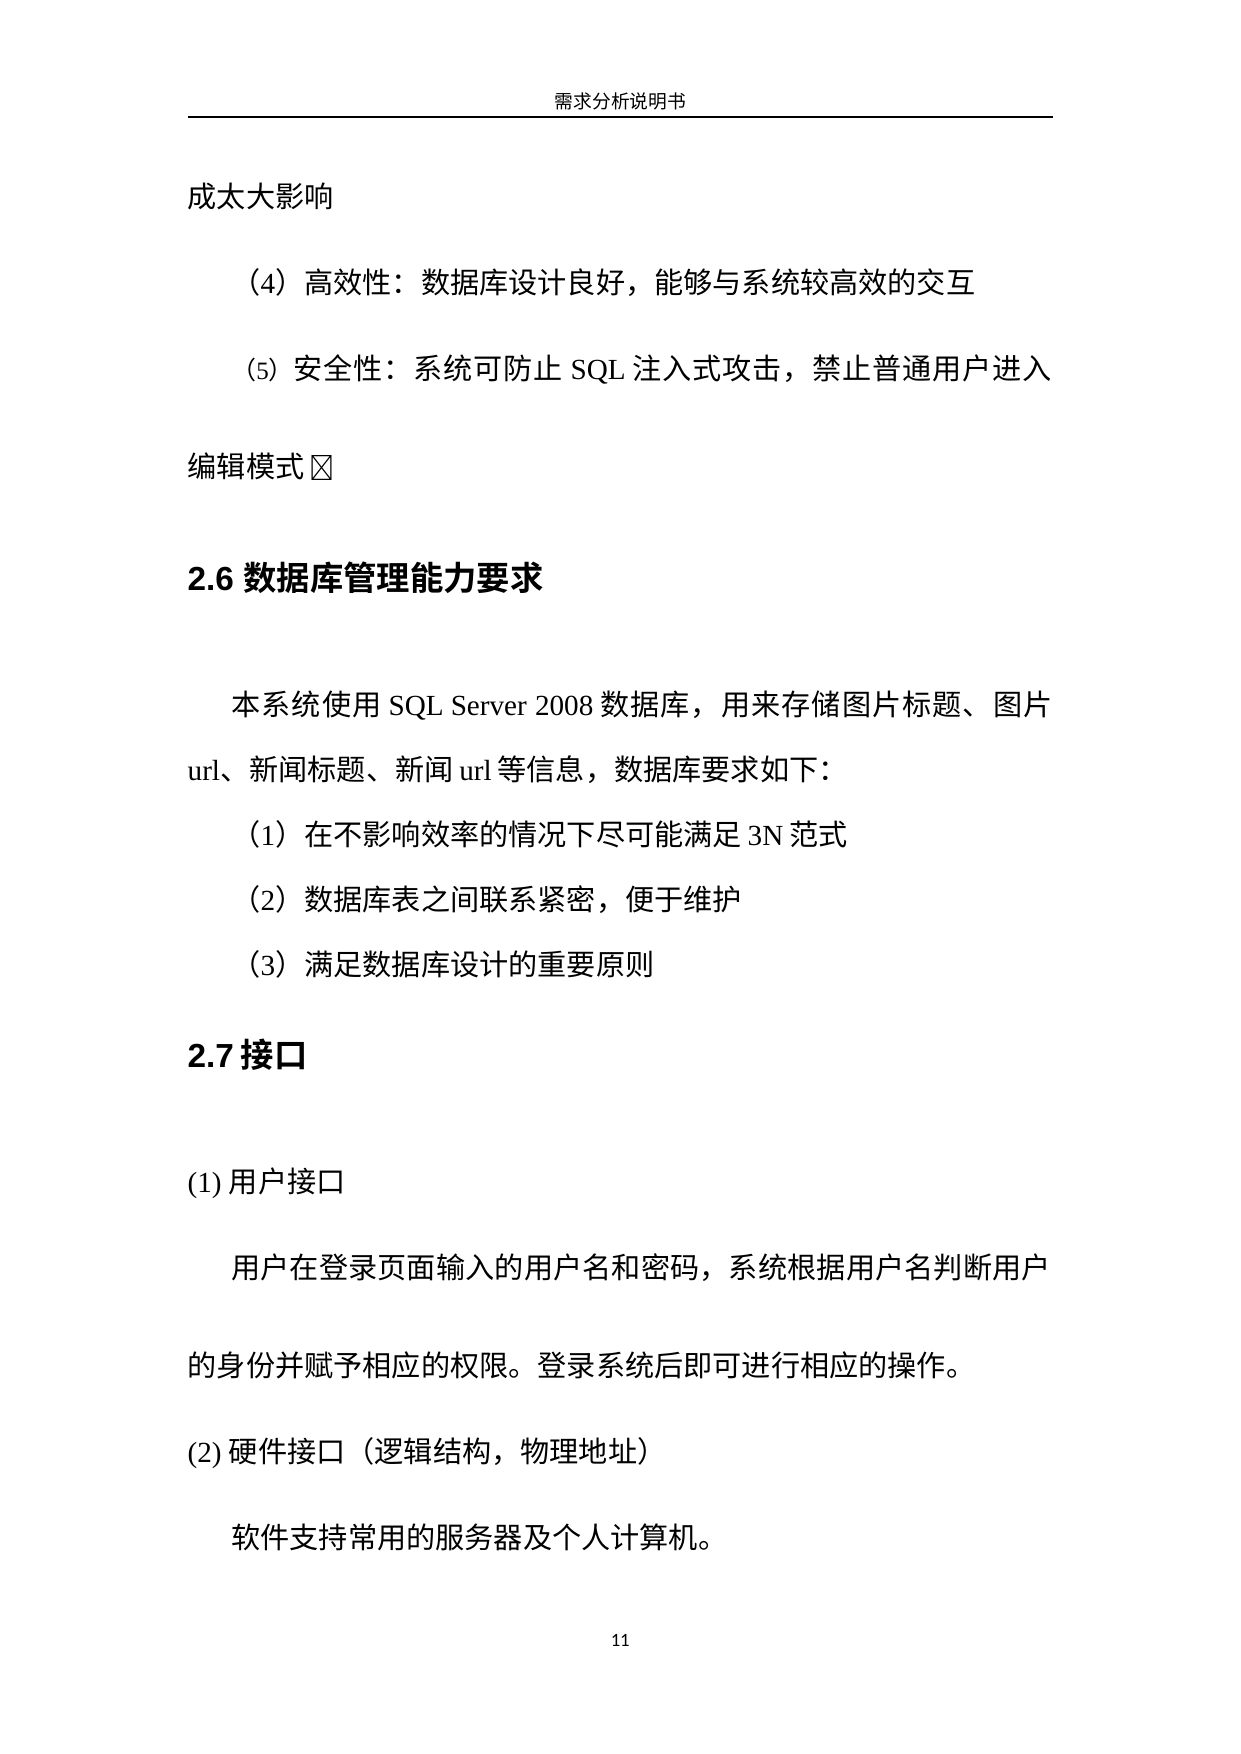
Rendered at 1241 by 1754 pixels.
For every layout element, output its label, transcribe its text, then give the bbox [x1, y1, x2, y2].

text (2) 硬件接口（逻辑结构，物理地址） [187, 1417, 1053, 1482]
text (1) 用户接口 [187, 1147, 1053, 1212]
list 在不影响效率的情况下尽可能满足3N范式 [187, 800, 1053, 865]
subtitle 2.7接口 [187, 1022, 1053, 1087]
text 用户在登录页面输入的用户名和密码，系统根据用户名判断用户的身份并赋予相应的权限。登录系统后即可进行相应的操作。 [187, 1234, 1053, 1396]
list 安全性：系统可防止SQL注入式攻击，禁止普通用户进入编辑模式  [187, 334, 1053, 497]
list 满足数据库设计的重要原则 [187, 930, 1053, 995]
text 本系统使用SQL Server 2008数据库，用来存储图片标题、图片url、新闻标题、新闻url等信息，数据库要求如下： [187, 670, 1053, 800]
list 数据库表之间联系紧密，便于维护 [187, 865, 1053, 930]
text 软件支持常用的服务器及个人计算机。 [187, 1503, 1053, 1568]
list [187, 162, 1053, 227]
list 高效性：数据库设计良好，能够与系统较高效的交互 [187, 248, 1053, 313]
subtitle 2.6 数据库管理能力要求 [187, 545, 1053, 610]
